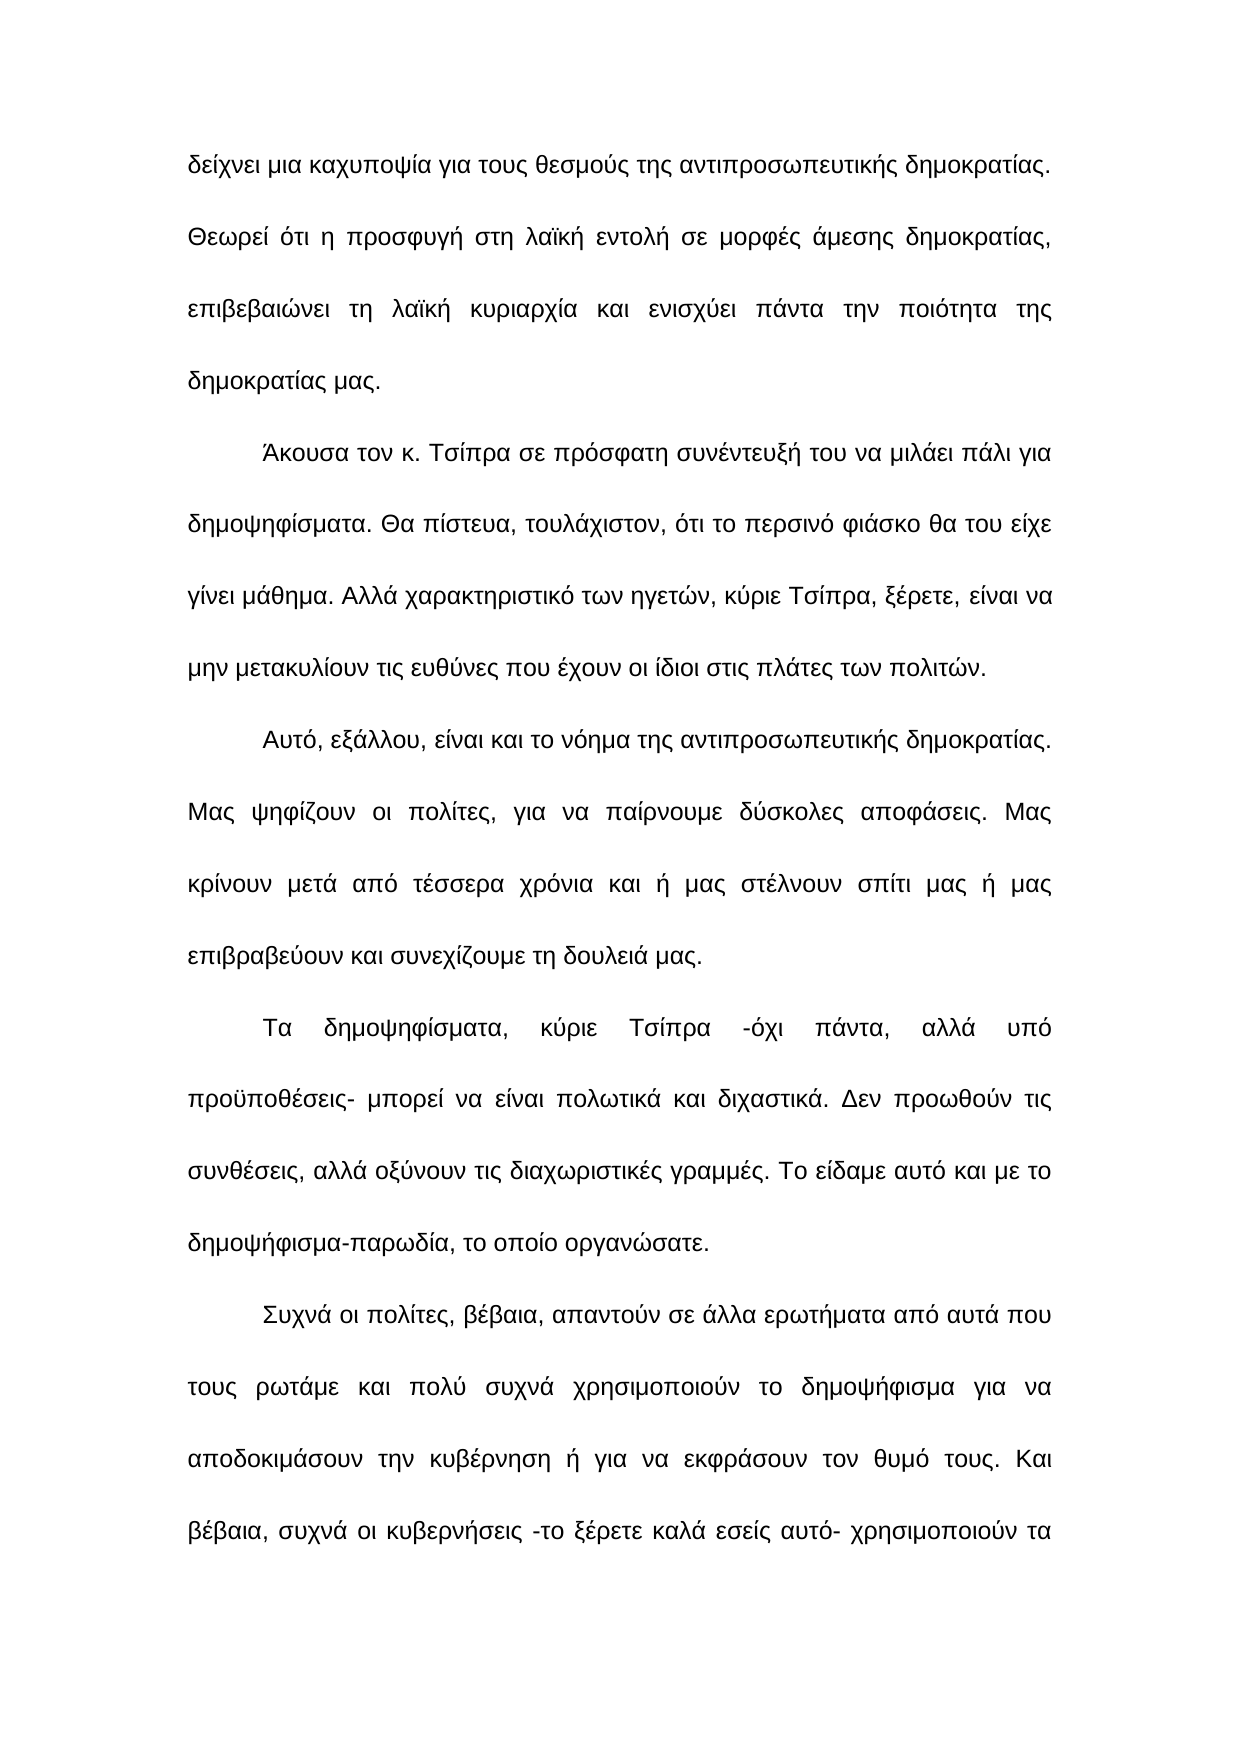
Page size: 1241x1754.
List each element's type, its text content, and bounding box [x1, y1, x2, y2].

text Τα δημοψηφίσματα, κύριε Τσίπρα -όχι πάντα, αλλά υπό προϋποθέσεις- μπορεί να είναι πολωτικά και διχαστικά. Δεν προωθούν τις συνθέσεις, αλλά οξύνουν τις διαχωριστικές γραμμές. Το είδαμε αυτό και με το δημοψήφισμα-παρωδία, το οποίο οργανώσατε. [187, 1012, 1053, 1257]
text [187, 150, 1053, 394]
text Άκουσα τον κ. Τσίπρα σε πρόσφατη συνέντευξή του να μιλάει πάλι για δημοψηφίσματα. Θα πίστευα, τουλάχιστον, ότι το περσινό φιάσκο θα του είχε γίνει μάθημα. Αλλά χαρακτηριστικό των ηγετών, κύριε Τσίπρα, ξέρετε, είναι να μην μετακυλίουν τις ευθύνες που έχουν οι ίδιοι στις πλάτες των πολιτών. [187, 437, 1053, 682]
text Αυτό, εξάλλου, είναι και το νόημα της αντιπροσωπευτικής δημοκρατίας. Μας ψηφίζουν οι πολίτες, για να παίρνουμε δύσκολες αποφάσεις. Μας κρίνουν μετά από τέσσερα χρόνια και ή μας στέλνουν σπίτι μας ή μας επιβραβεύουν και συνεχίζουμε τη δουλειά μας. [187, 725, 1053, 969]
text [187, 1384, 1053, 1544]
